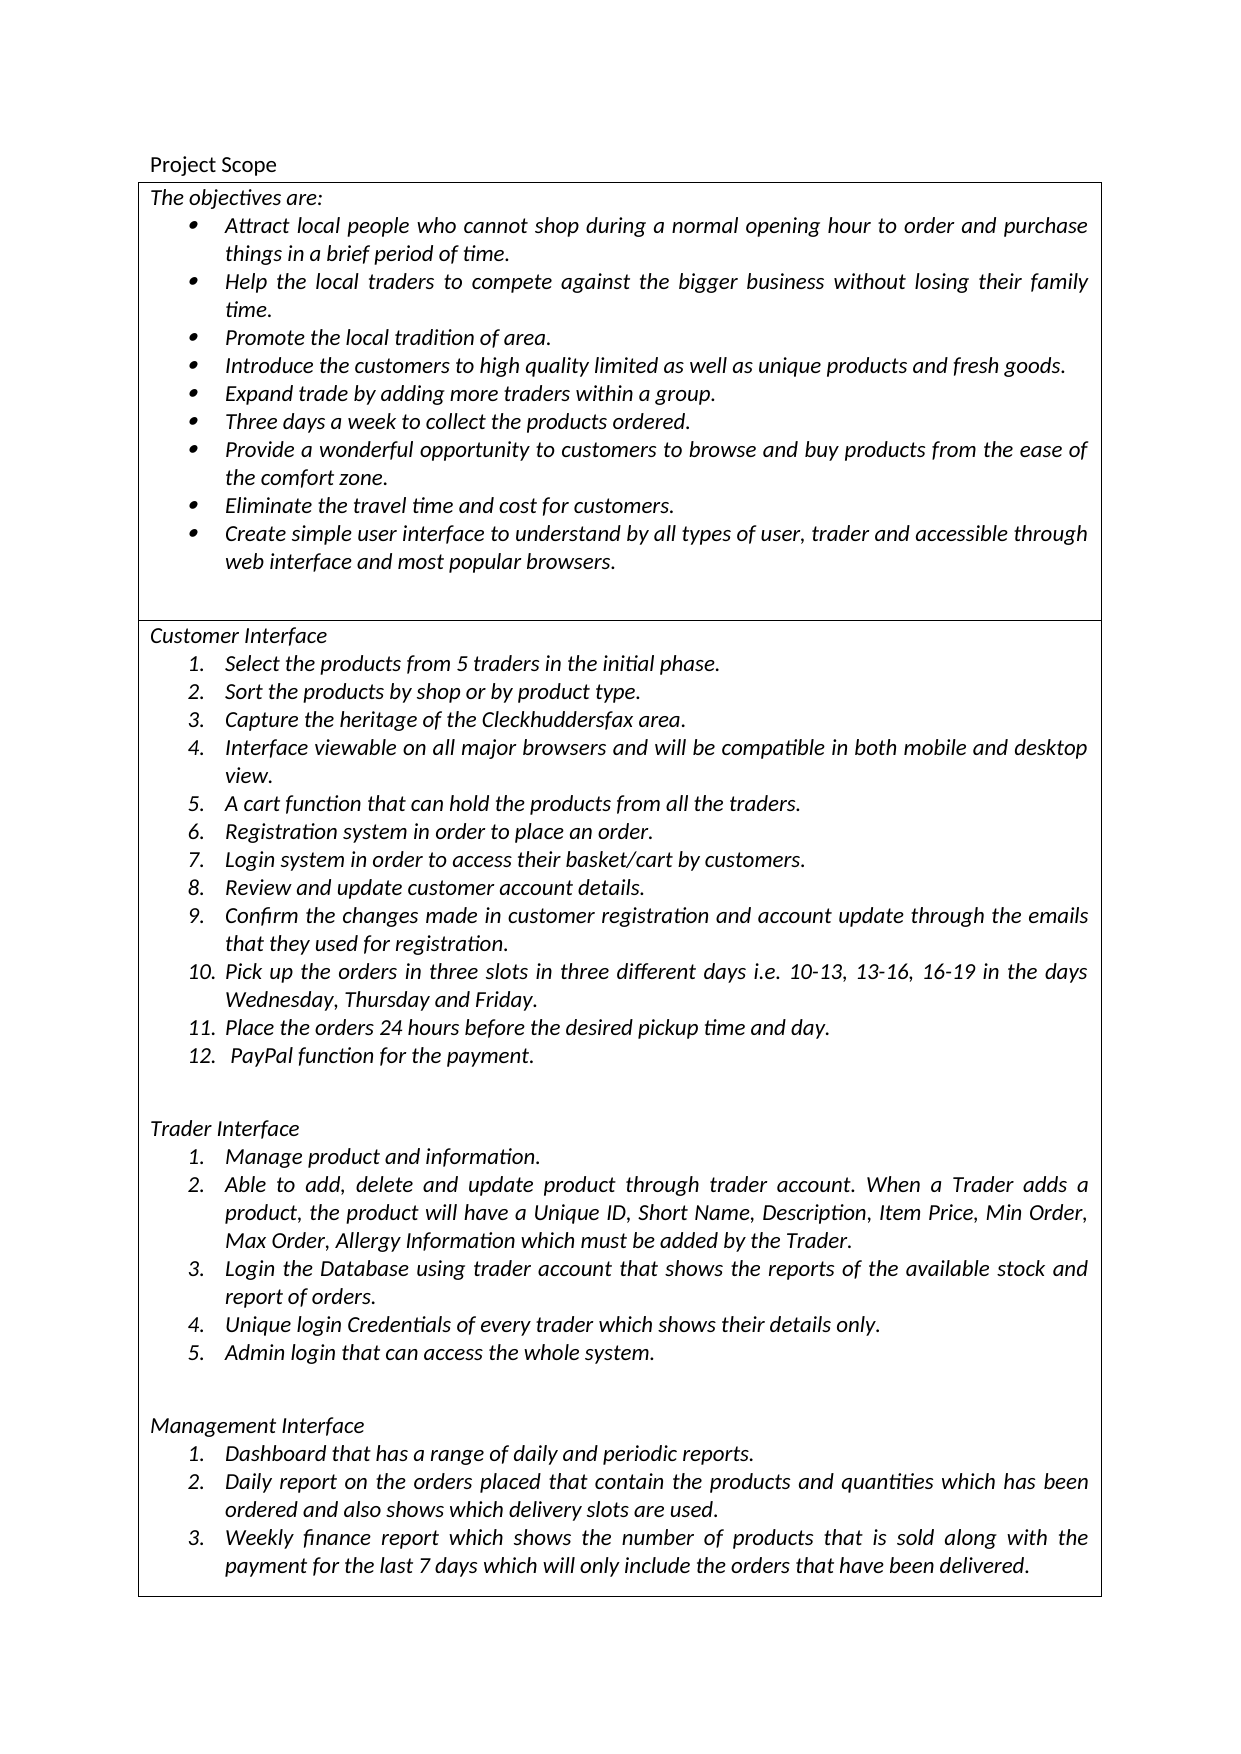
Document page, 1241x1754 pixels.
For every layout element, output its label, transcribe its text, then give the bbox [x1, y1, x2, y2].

table_header The objectives are: Attract local people who cannot shop during a normal opening hour to order and purchase things in a brief period of time. Help the local traders to compete against the bigger business without losing their family time. Promote the local tradition of area. Introduce the customers to high quality limited as well as unique products and fresh goods. Expand trade by adding more traders within a group. Three days a week to collect the products ordered. Provide a wonderful opportunity to customers to browse and buy products from the ease of the comfort zone. Eliminate the travel time and cost for customers. Create simple user interface to understand by all types of user, trader and accessible through web interface and most popular browsers. [139, 183, 1101, 620]
text Project Scope [150, 150, 1090, 178]
